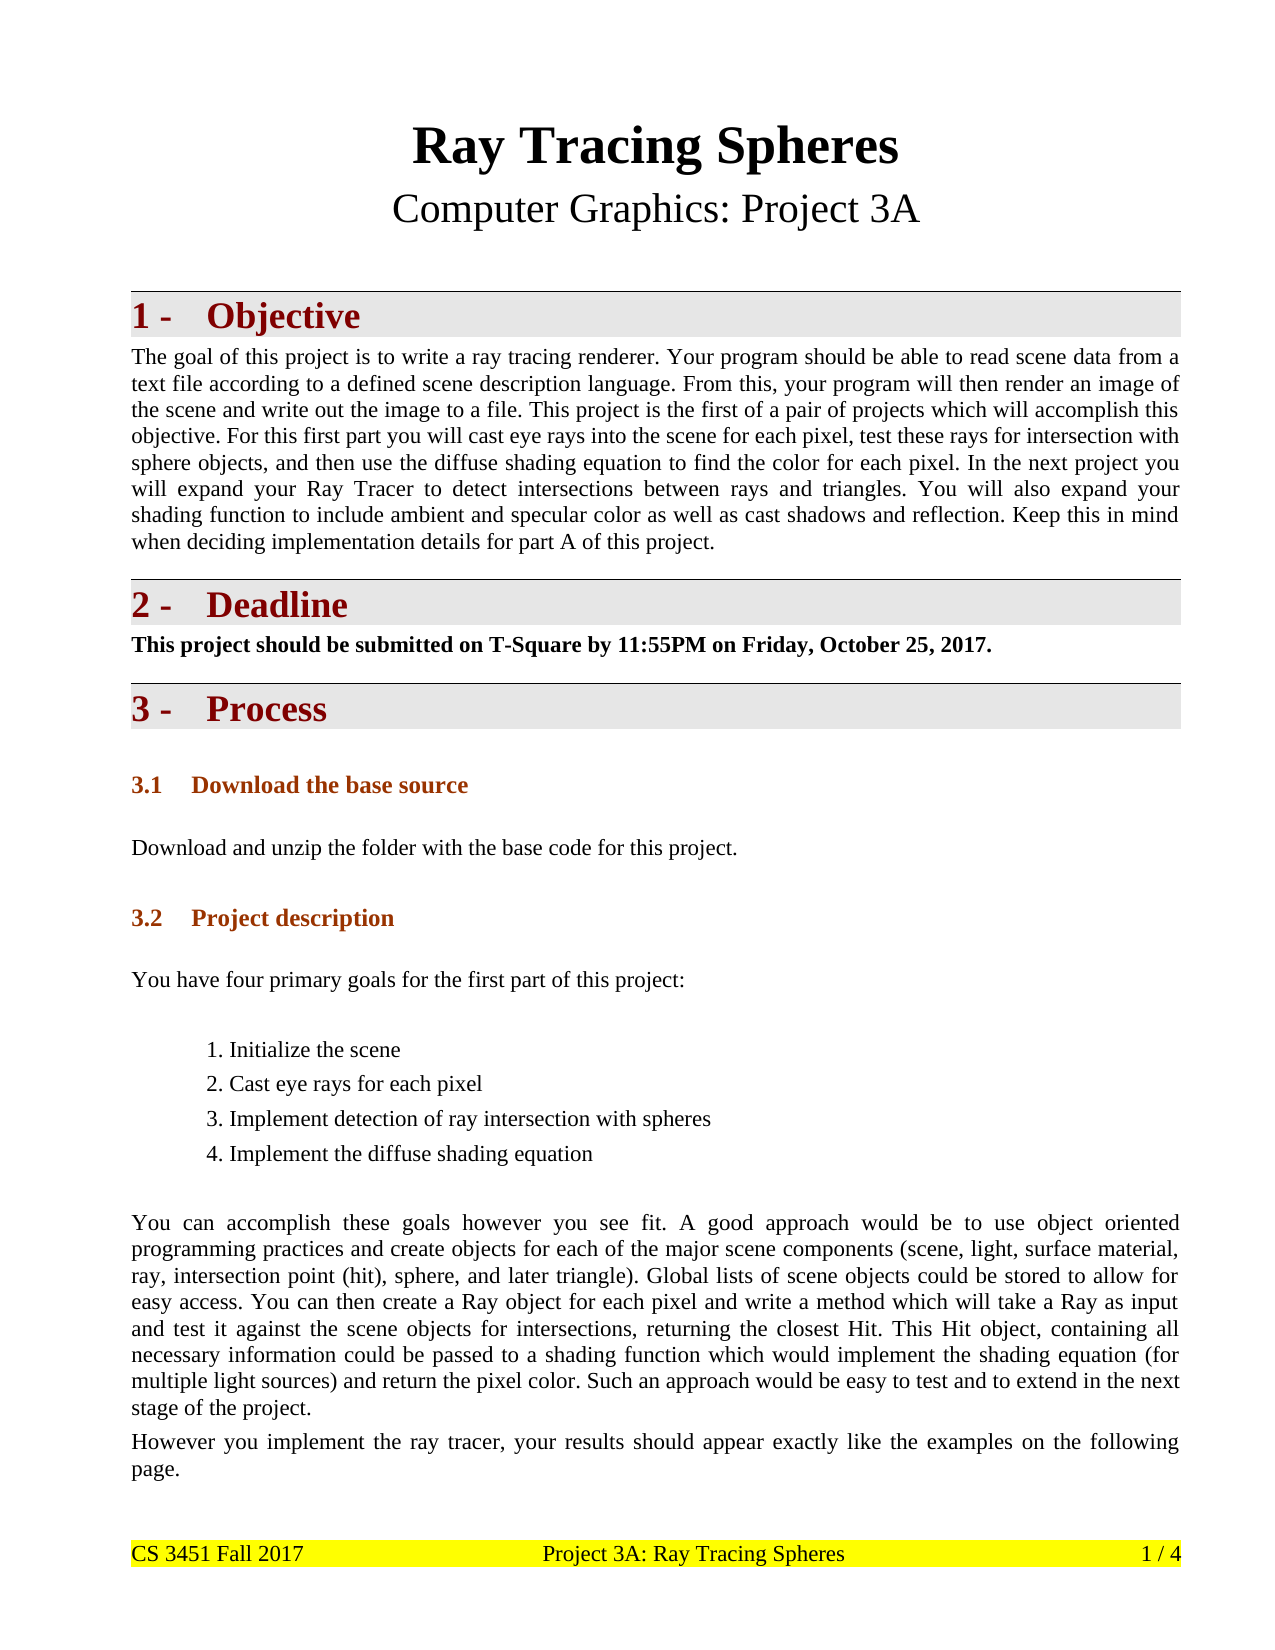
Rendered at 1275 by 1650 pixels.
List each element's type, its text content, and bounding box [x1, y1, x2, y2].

text The goal of this project is to write a ray tracing renderer. Your program should be able to read scene data from a text file according to a defined scene description language. From this, your program will then render an image of the scene and write out the image to a file. This project is the first of a pair of projects which will accomplish this objective. For this first part you will cast eye rays into the scene for each pixel, test these rays for intersection with sphere objects, and then use the diffuse shading equation to find the color for each pixel. In the next project you will expand your Ray Tracer to detect intersections between rays and triangles. You will also expand your shading function to include ambient and specular color as well as cast shadows and reflection. Keep this in mind when deciding implementation details for part A of this project. [131, 343, 1181, 554]
subtitle Download the base source [131, 770, 1181, 799]
text Computer Graphics: Project 3A [131, 183, 1181, 231]
subtitle Project description [131, 903, 1181, 932]
text Ray Tracing Spheres [131, 112, 1181, 175]
text 2. Cast eye rays for each pixel [131, 1070, 1181, 1097]
subtitle Objective [131, 292, 1181, 337]
text This project should be submitted on T-Square by 11:55PM on Friday, October 25, 2017. [131, 632, 1181, 658]
text 4. Implement the diffuse shading equation [131, 1140, 1181, 1166]
subtitle Deadline [131, 580, 1181, 625]
text 1. Initialize the scene [131, 1036, 1181, 1062]
text 3. Implement detection of ray intersection with spheres [131, 1105, 1181, 1131]
text You have four primary goals for the first part of this project: [131, 966, 1181, 993]
text Download and unzip the folder with the base code for this project. [131, 833, 1181, 860]
subtitle Process [131, 684, 1181, 729]
text You can accomplish these goals however you see fit. A good approach would be to use object oriented programming practices and create objects for each of the major scene components (scene, light, surface material, ray, intersection point (hit), sphere, and later triangle). Global lists of scene objects could be stored to allow for easy access. You can then create a Ray object for each pixel and write a method which will take a Ray as input and test it against the scene objects for intersections, returning the closest Hit. This Hit object, containing all necessary information could be passed to a shading function which would implement the shading equation (for multiple light sources) and return the pixel color. Such an approach would be easy to test and to extend in the next stage of the project. [131, 1209, 1181, 1420]
text However you implement the ray tracer, your results should appear exactly like the examples on the following page. [131, 1428, 1181, 1481]
